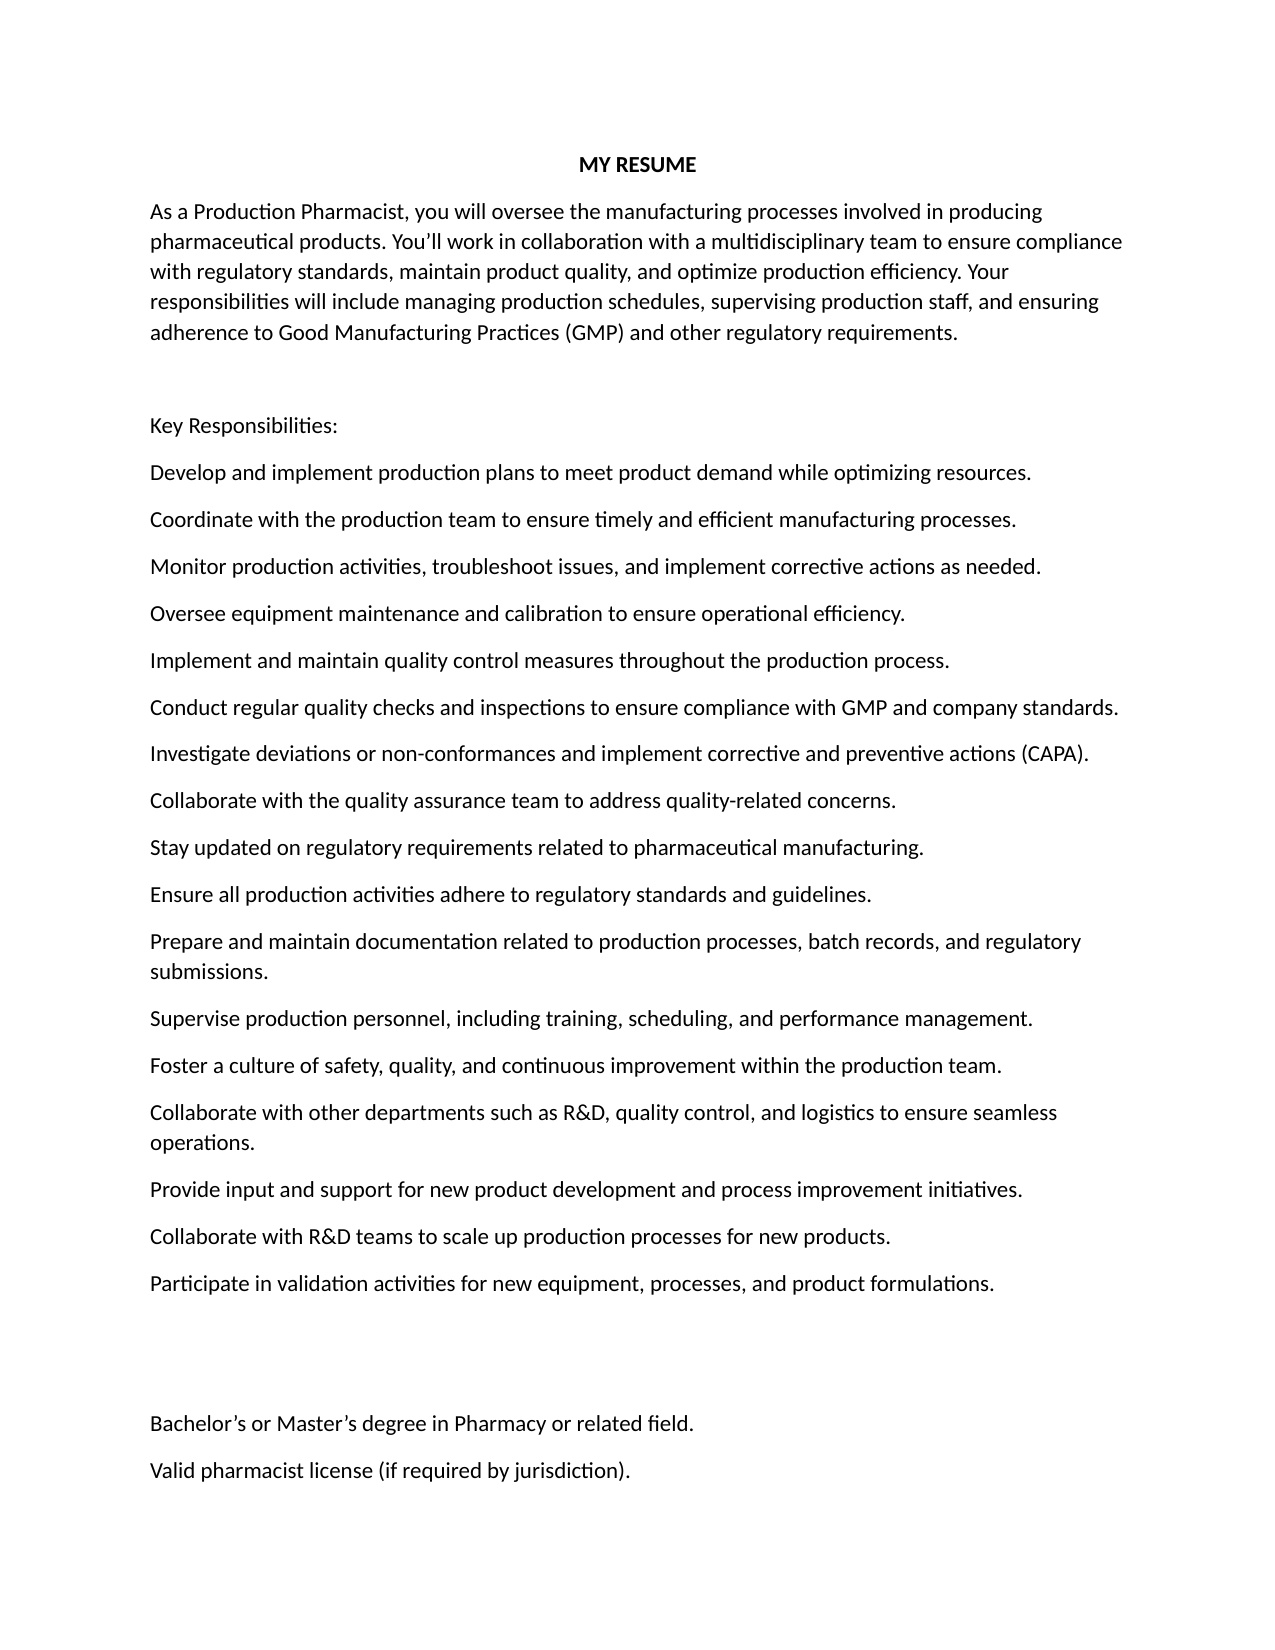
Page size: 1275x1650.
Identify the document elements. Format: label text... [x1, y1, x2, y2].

text Develop and implement production plans to meet product demand while optimizing resources. [150, 458, 1125, 486]
text Valid pharmacist license (if required by jurisdiction). [150, 1456, 1125, 1484]
text Collaborate with R&D teams to scale up production processes for new products. [150, 1222, 1125, 1250]
text Supervise production personnel, including training, scheduling, and performance management. [150, 1004, 1125, 1032]
text Participate in validation activities for new equipment, processes, and product formulations. [150, 1269, 1125, 1297]
text Collaborate with other departments such as R&D, quality control, and logistics to ensure seamless operations. [150, 1098, 1125, 1156]
text Implement and maintain quality control measures throughout the production process. [150, 646, 1125, 674]
text Stay updated on regulatory requirements related to pharmaceutical manufacturing. [150, 833, 1125, 861]
text Provide input and support for new product development and process improvement initiatives. [150, 1175, 1125, 1203]
text Monitor production activities, troubleshoot issues, and implement corrective actions as needed. [150, 552, 1125, 580]
text Key Responsibilities: [150, 411, 1125, 439]
text Ensure all production activities adhere to regulatory standards and guidelines. [150, 880, 1125, 908]
text MY RESUME [150, 150, 1125, 178]
text Investigate deviations or non-conformances and implement corrective and preventive actions (CAPA). [150, 739, 1125, 768]
text As a Production Pharmacist, you will oversee the manufacturing processes involved in producing pharmaceutical products. You’ll work in collaboration with a multidisciplinary team to ensure compliance with regulatory standards, maintain product quality, and optimize production efficiency. Your responsibilities will include managing production schedules, supervising production staff, and ensuring adherence to Good Manufacturing Practices (GMP) and other regulatory requirements. [150, 197, 1125, 346]
text Prepare and maintain documentation related to production processes, batch records, and regulatory submissions. [150, 927, 1125, 985]
text Conduct regular quality checks and inspections to ensure compliance with GMP and company standards. [150, 693, 1125, 721]
text Oversee equipment maintenance and calibration to ensure operational efficiency. [150, 599, 1125, 627]
text Coordinate with the production team to ensure timely and efficient manufacturing processes. [150, 505, 1125, 533]
text Collaborate with the quality assurance team to address quality-related concerns. [150, 786, 1125, 814]
text Bachelor’s or Master’s degree in Pharmacy or related field. [150, 1409, 1125, 1437]
text Foster a culture of safety, quality, and continuous improvement within the production team. [150, 1051, 1125, 1079]
